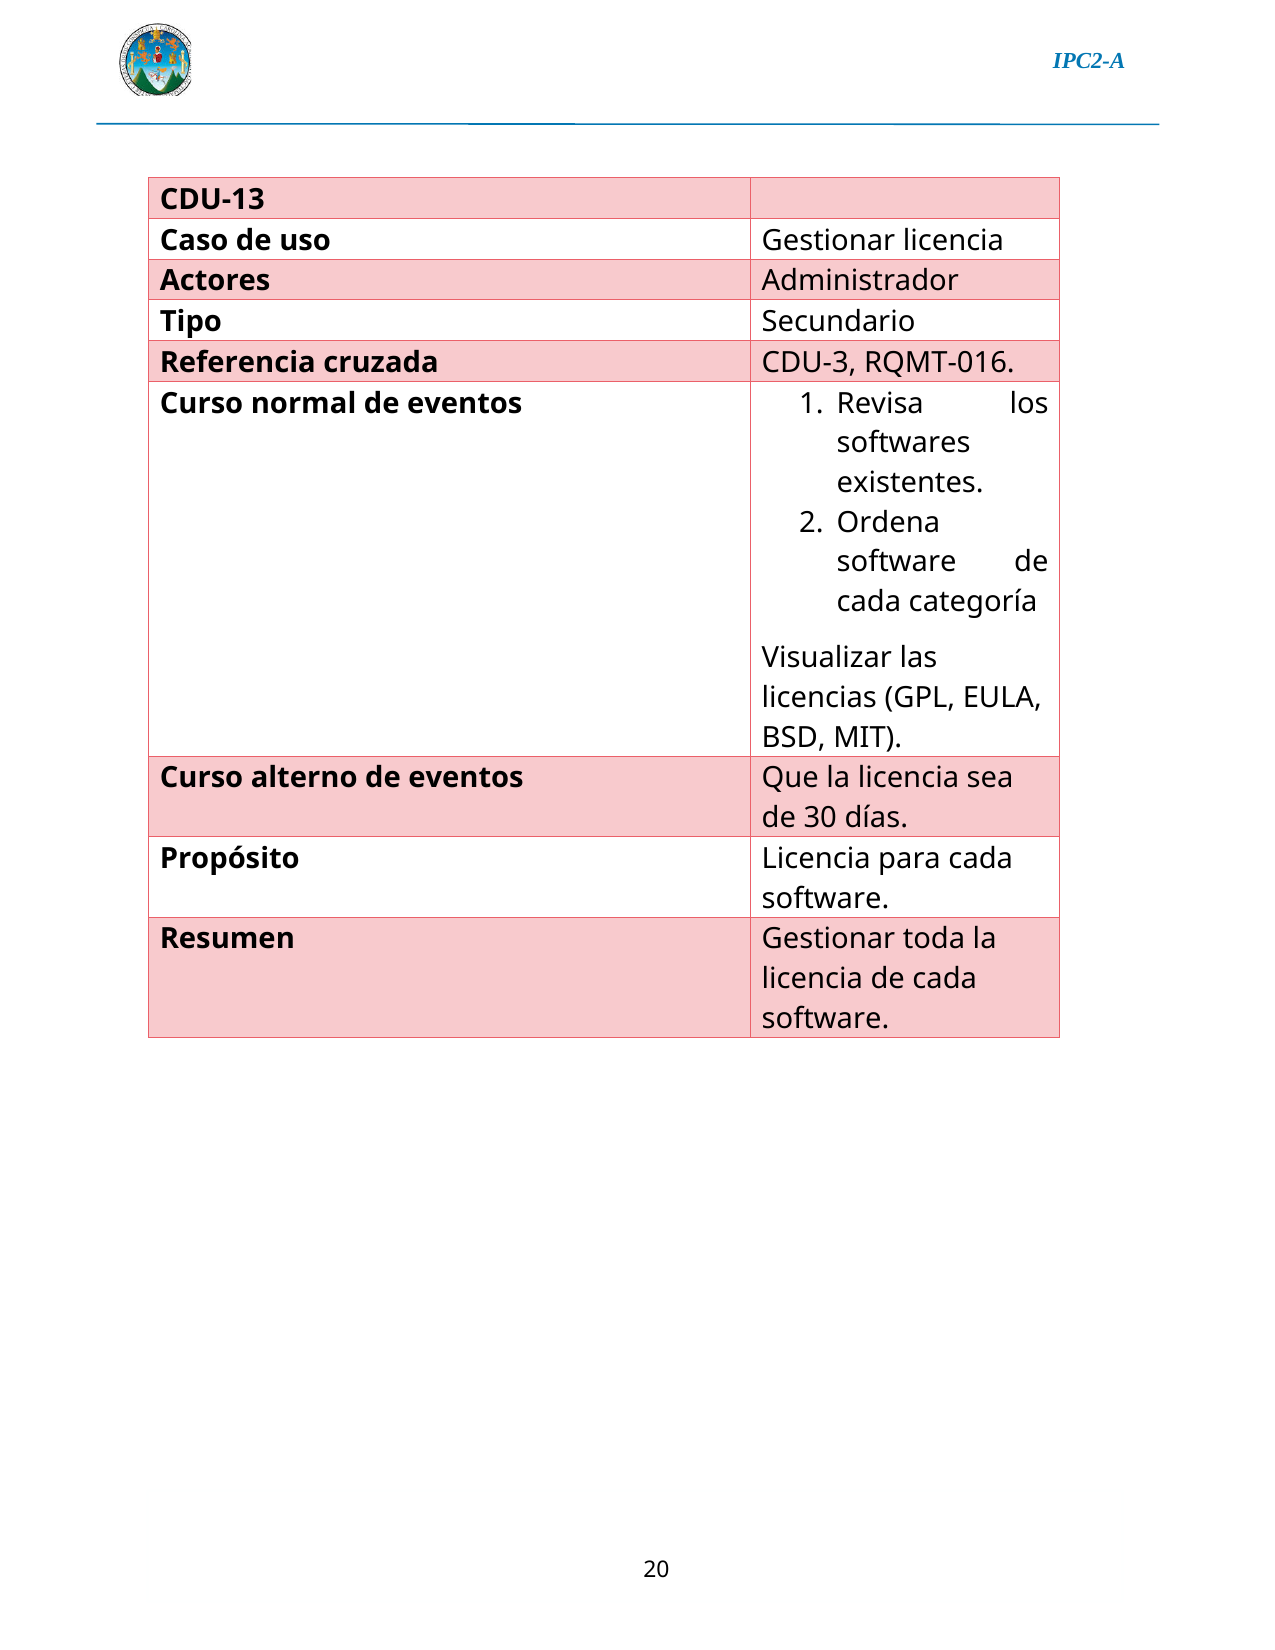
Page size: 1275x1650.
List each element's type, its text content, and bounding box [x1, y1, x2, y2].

table_cell Tipo [149, 300, 750, 340]
table_cell Que la licencia sea de 30 días. [751, 757, 1059, 836]
table_cell Propósito [149, 837, 750, 917]
table_cell CDU-13 [149, 178, 750, 218]
table_cell Gestionar licencia [751, 219, 1059, 259]
table_cell Curso alterno de eventos [149, 757, 750, 836]
table_cell Actores [149, 260, 750, 299]
table_cell Curso normal de eventos [149, 382, 750, 756]
table_cell Licencia para cada software. [751, 837, 1059, 917]
table_cell Resumen [149, 918, 750, 1037]
table_cell Administrador [751, 260, 1059, 299]
table_cell Revisa los softwares existentes. Ordena software de cada categoría Visualizar las licencias (GPL, EULA, BSD, MIT). [751, 382, 1059, 756]
table_cell Gestionar toda la licencia de cada software. [751, 918, 1059, 1037]
table_cell Secundario [751, 300, 1059, 340]
table_cell Referencia cruzada [149, 341, 750, 381]
picture [119, 23, 192, 96]
table_cell Caso de uso [149, 219, 750, 259]
table_cell [751, 178, 1059, 218]
table_cell CDU-3, RQMT-016. [751, 341, 1059, 381]
